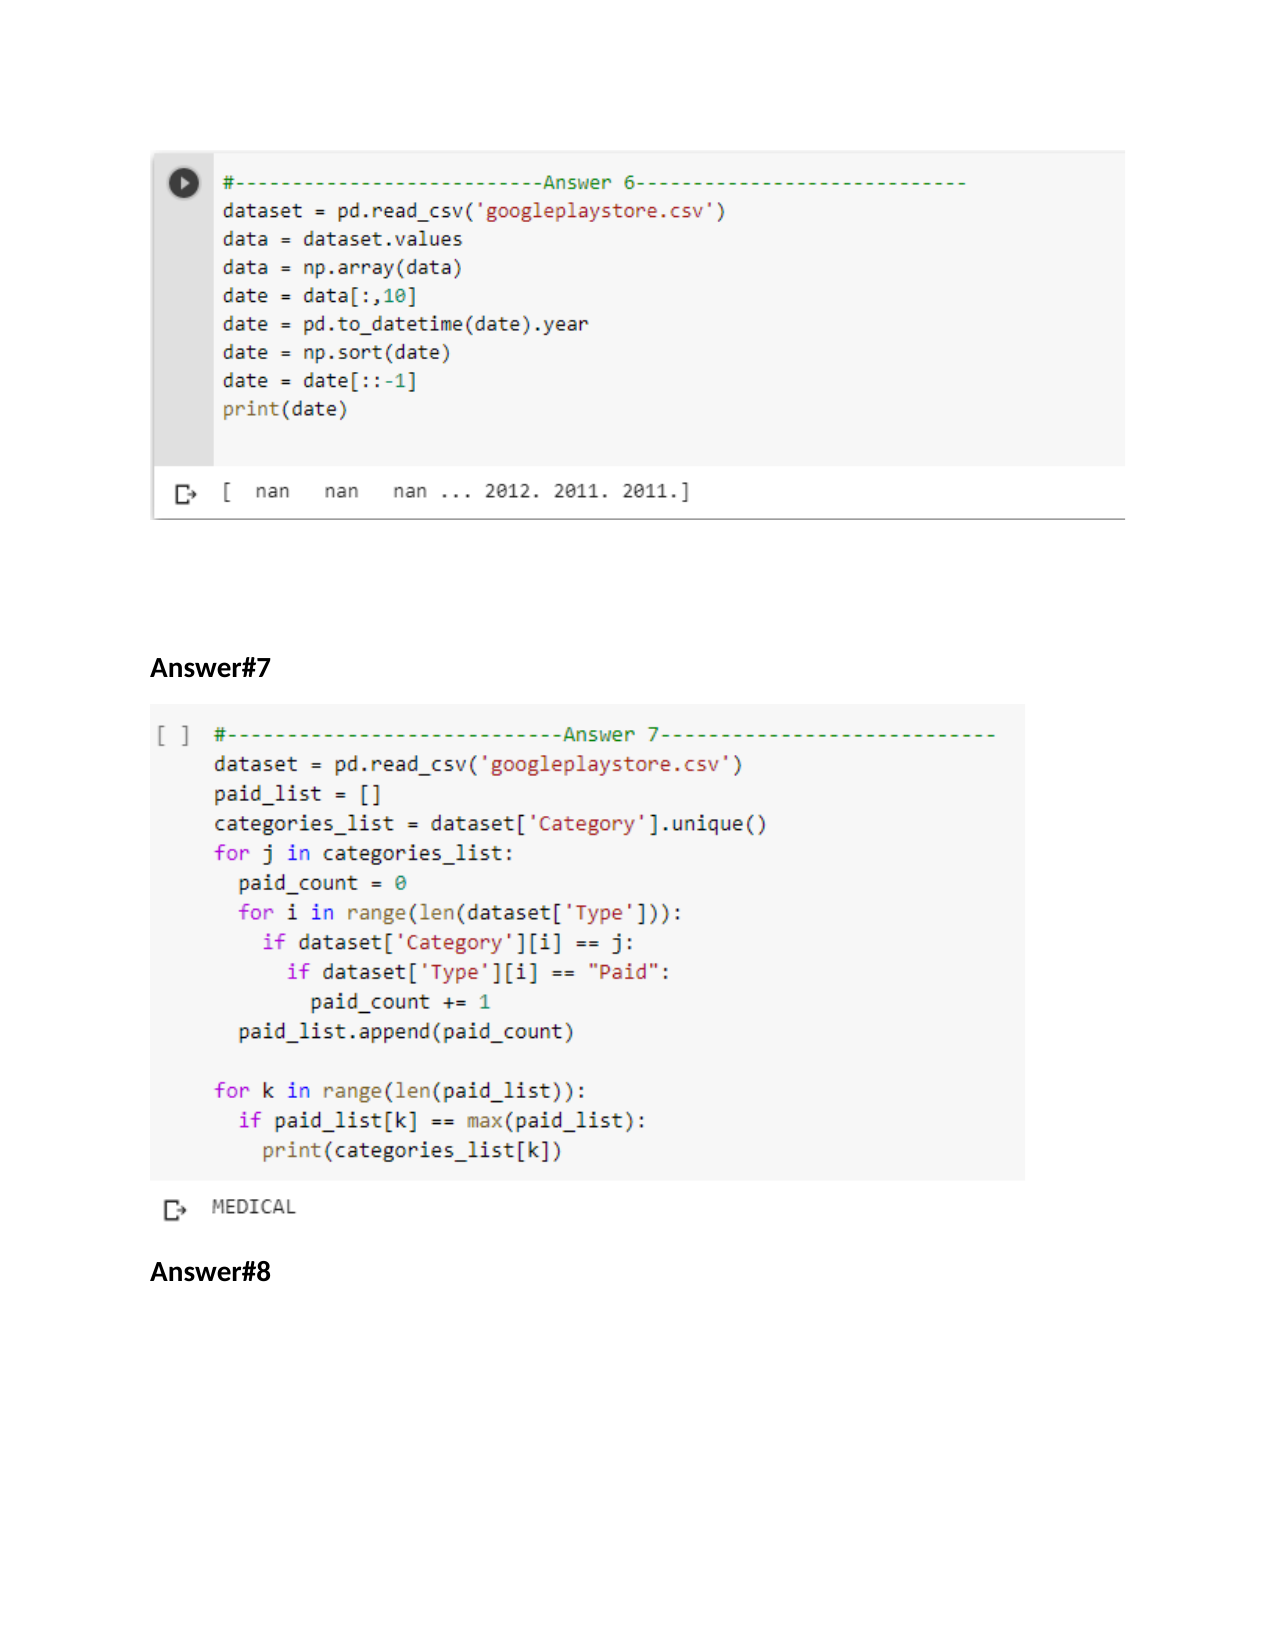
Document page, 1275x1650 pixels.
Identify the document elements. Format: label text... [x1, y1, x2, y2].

text Answer#8 [150, 1253, 1125, 1288]
picture [150, 704, 1025, 1234]
picture [150, 150, 1125, 520]
text Answer#7 [150, 649, 1125, 685]
